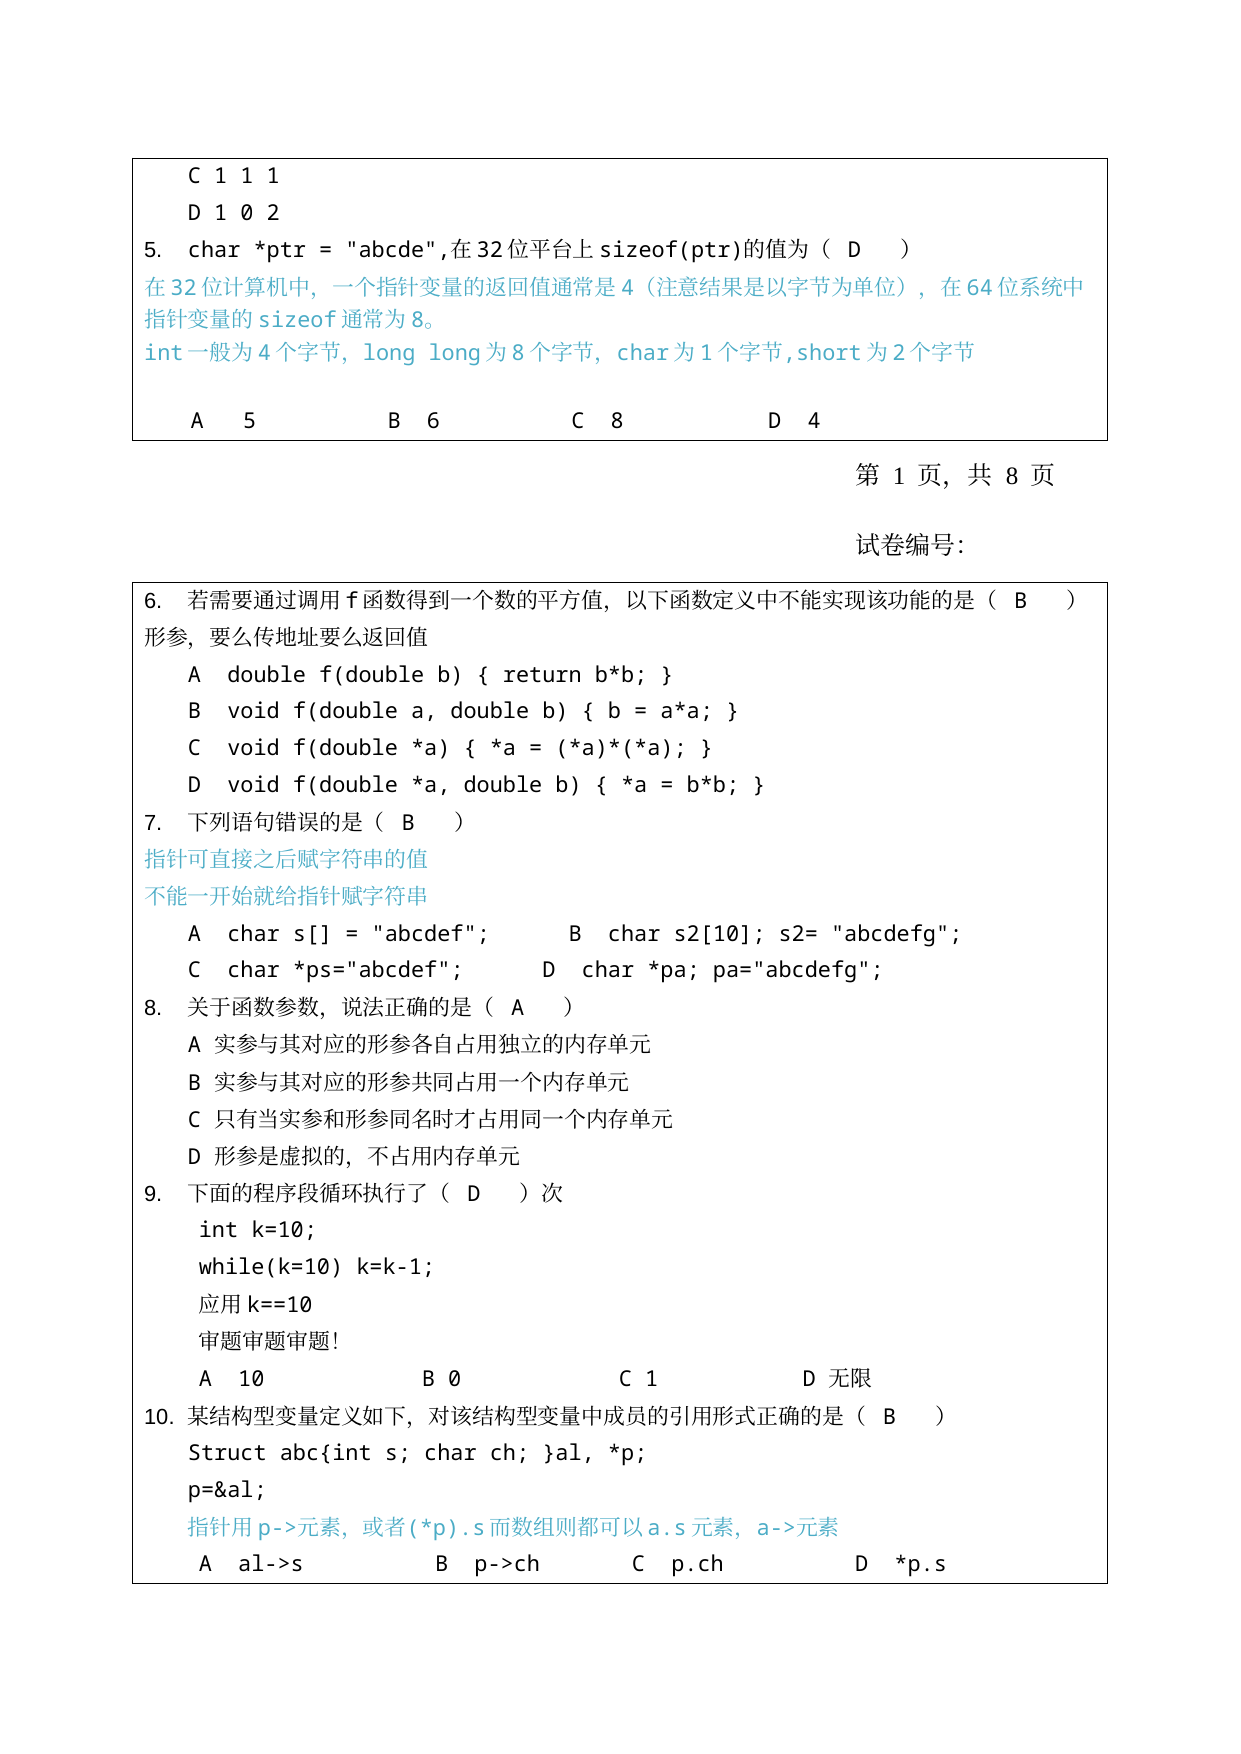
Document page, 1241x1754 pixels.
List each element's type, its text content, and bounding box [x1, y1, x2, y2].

text 试卷编号： [130, 511, 1110, 576]
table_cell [133, 159, 1107, 440]
text 第 1 页，共 8 页 [130, 441, 1110, 506]
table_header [133, 583, 1107, 1583]
